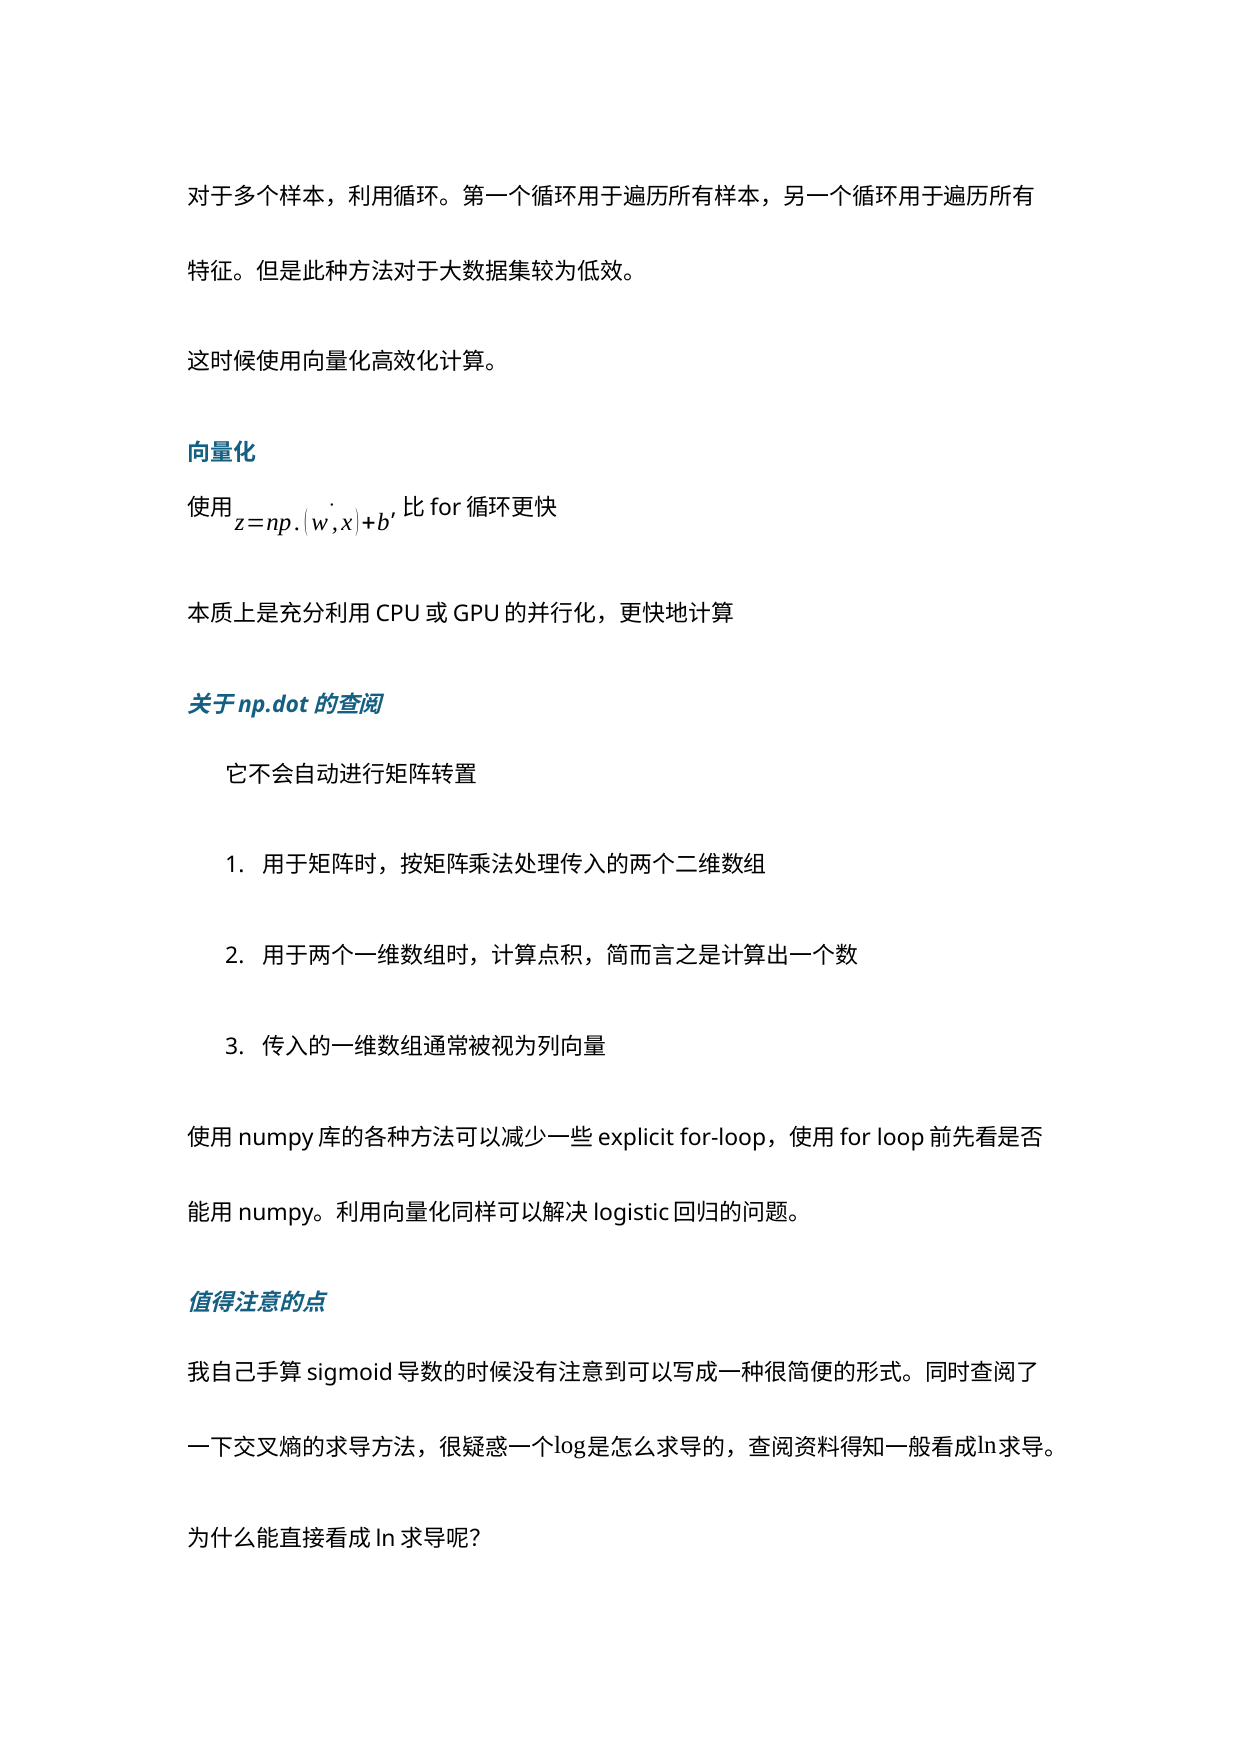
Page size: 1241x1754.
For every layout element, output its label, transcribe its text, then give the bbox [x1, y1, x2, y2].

text 使用numpy库的各种方法可以减少一些explicit for-loop，使用for loop前先看是否能用numpy。利用向量化同样可以解决logistic回归的问题。 [187, 1103, 1053, 1243]
list 用于两个一维数组时，计算点积，简而言之是计算出一个数 [225, 921, 1053, 986]
subtitle 关于np.dot的查阅 [187, 670, 1053, 735]
text 对于多个样本，利用循环。第一个循环用于遍历所有样本，另一个循环用于遍历所有特征。但是此种方法对于大数据集较为低效。 [187, 162, 1053, 302]
text 为什么能直接看成ln求导呢？ [187, 1504, 1053, 1569]
text 使用, 比for循环更快 [187, 488, 1053, 553]
text 它不会自动进行矩阵转置 [187, 740, 1053, 805]
text 本质上是充分利用CPU或GPU的并行化，更快地计算 [187, 579, 1053, 644]
list 用于矩阵时，按矩阵乘法处理传入的两个二维数组 [225, 830, 1053, 895]
text 这时候使用向量化高效化计算。 [187, 327, 1053, 392]
text 我自己手算sigmoid导数的时候没有注意到可以写成一种很简便的形式。同时查阅了一下交叉熵的求导方法，很疑惑一个是怎么求导的，查阅资料得知一般看成求导。 [187, 1338, 1053, 1478]
subtitle 向量化 [187, 418, 1053, 483]
list 传入的一维数组通常被视为列向量 [225, 1012, 1053, 1077]
subtitle 值得注意的点 [187, 1268, 1053, 1333]
